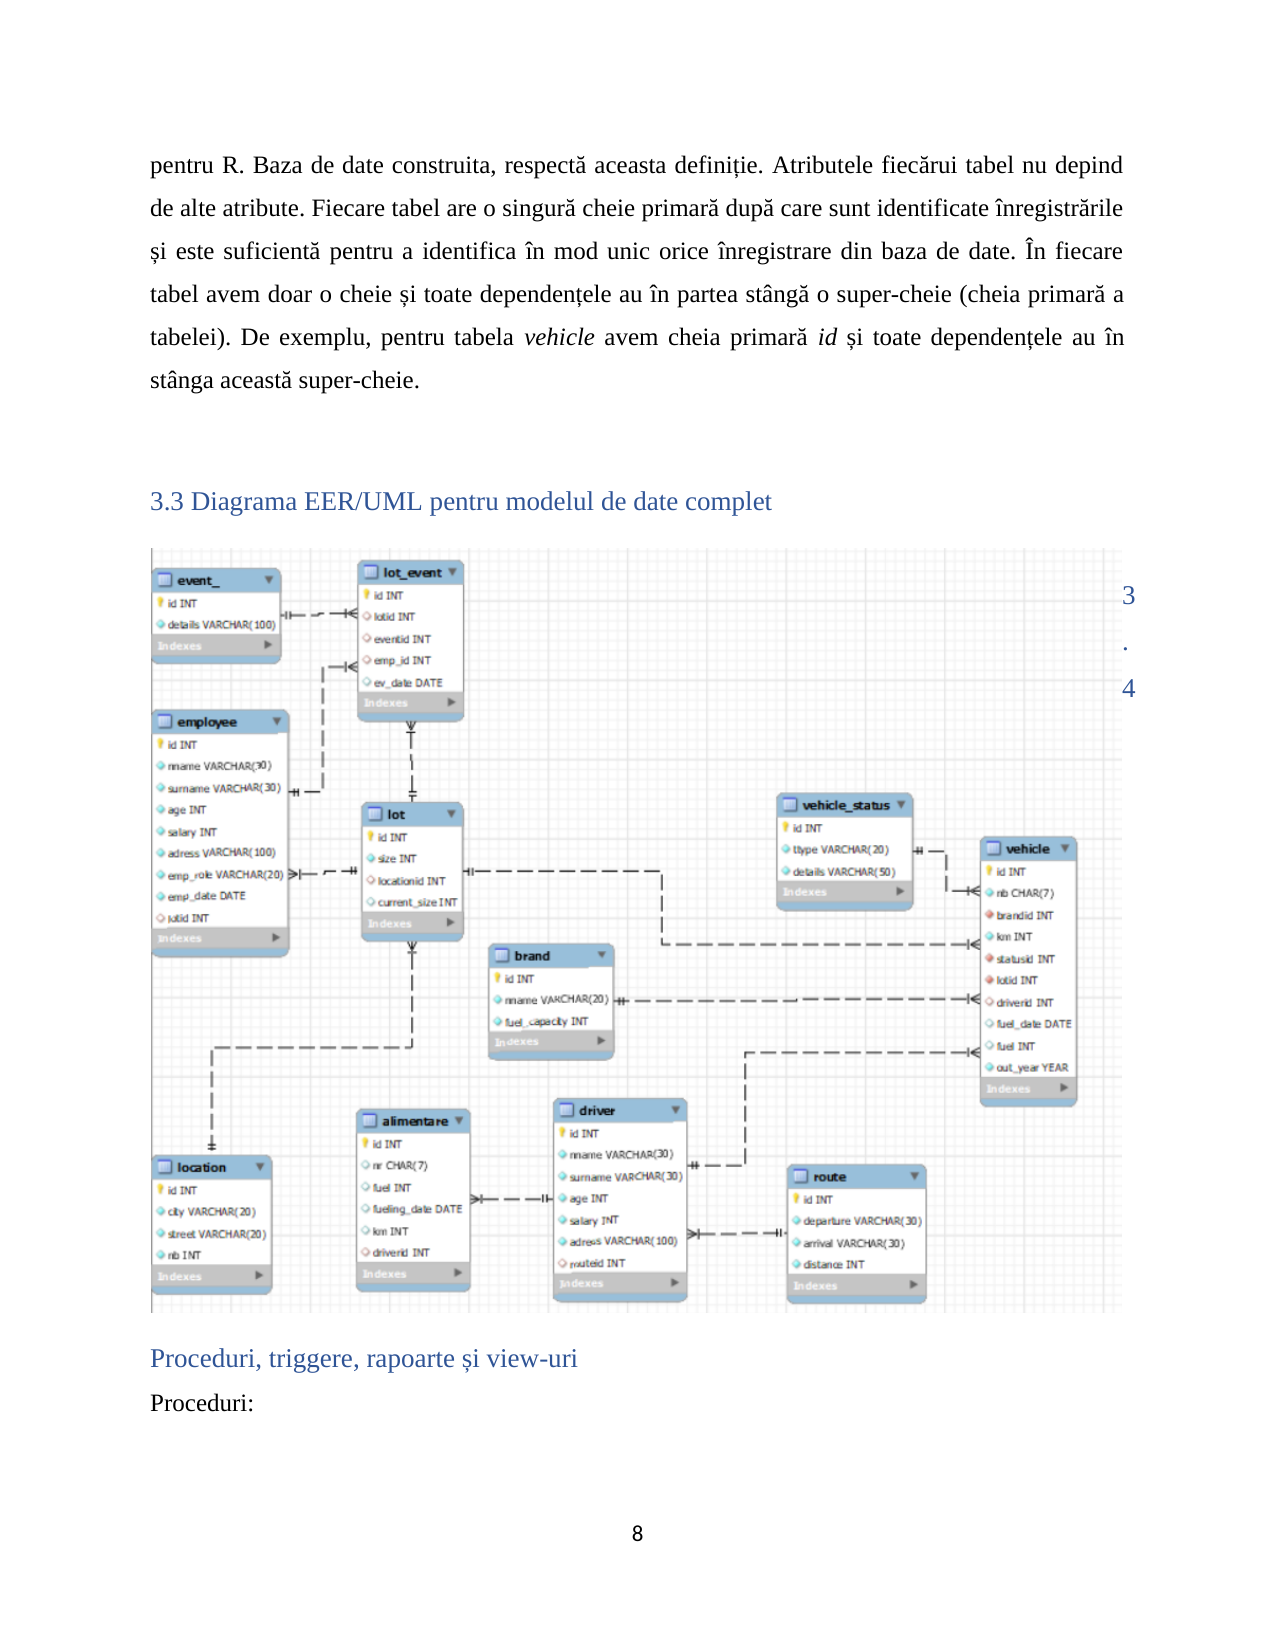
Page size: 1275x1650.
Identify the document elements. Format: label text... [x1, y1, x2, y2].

subtitle 3.3 Diagrama EER/UML pentru modelul de date complet [150, 485, 1125, 516]
text Proceduri: [150, 1388, 1125, 1417]
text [150, 150, 1125, 394]
picture [150, 548, 1122, 1312]
